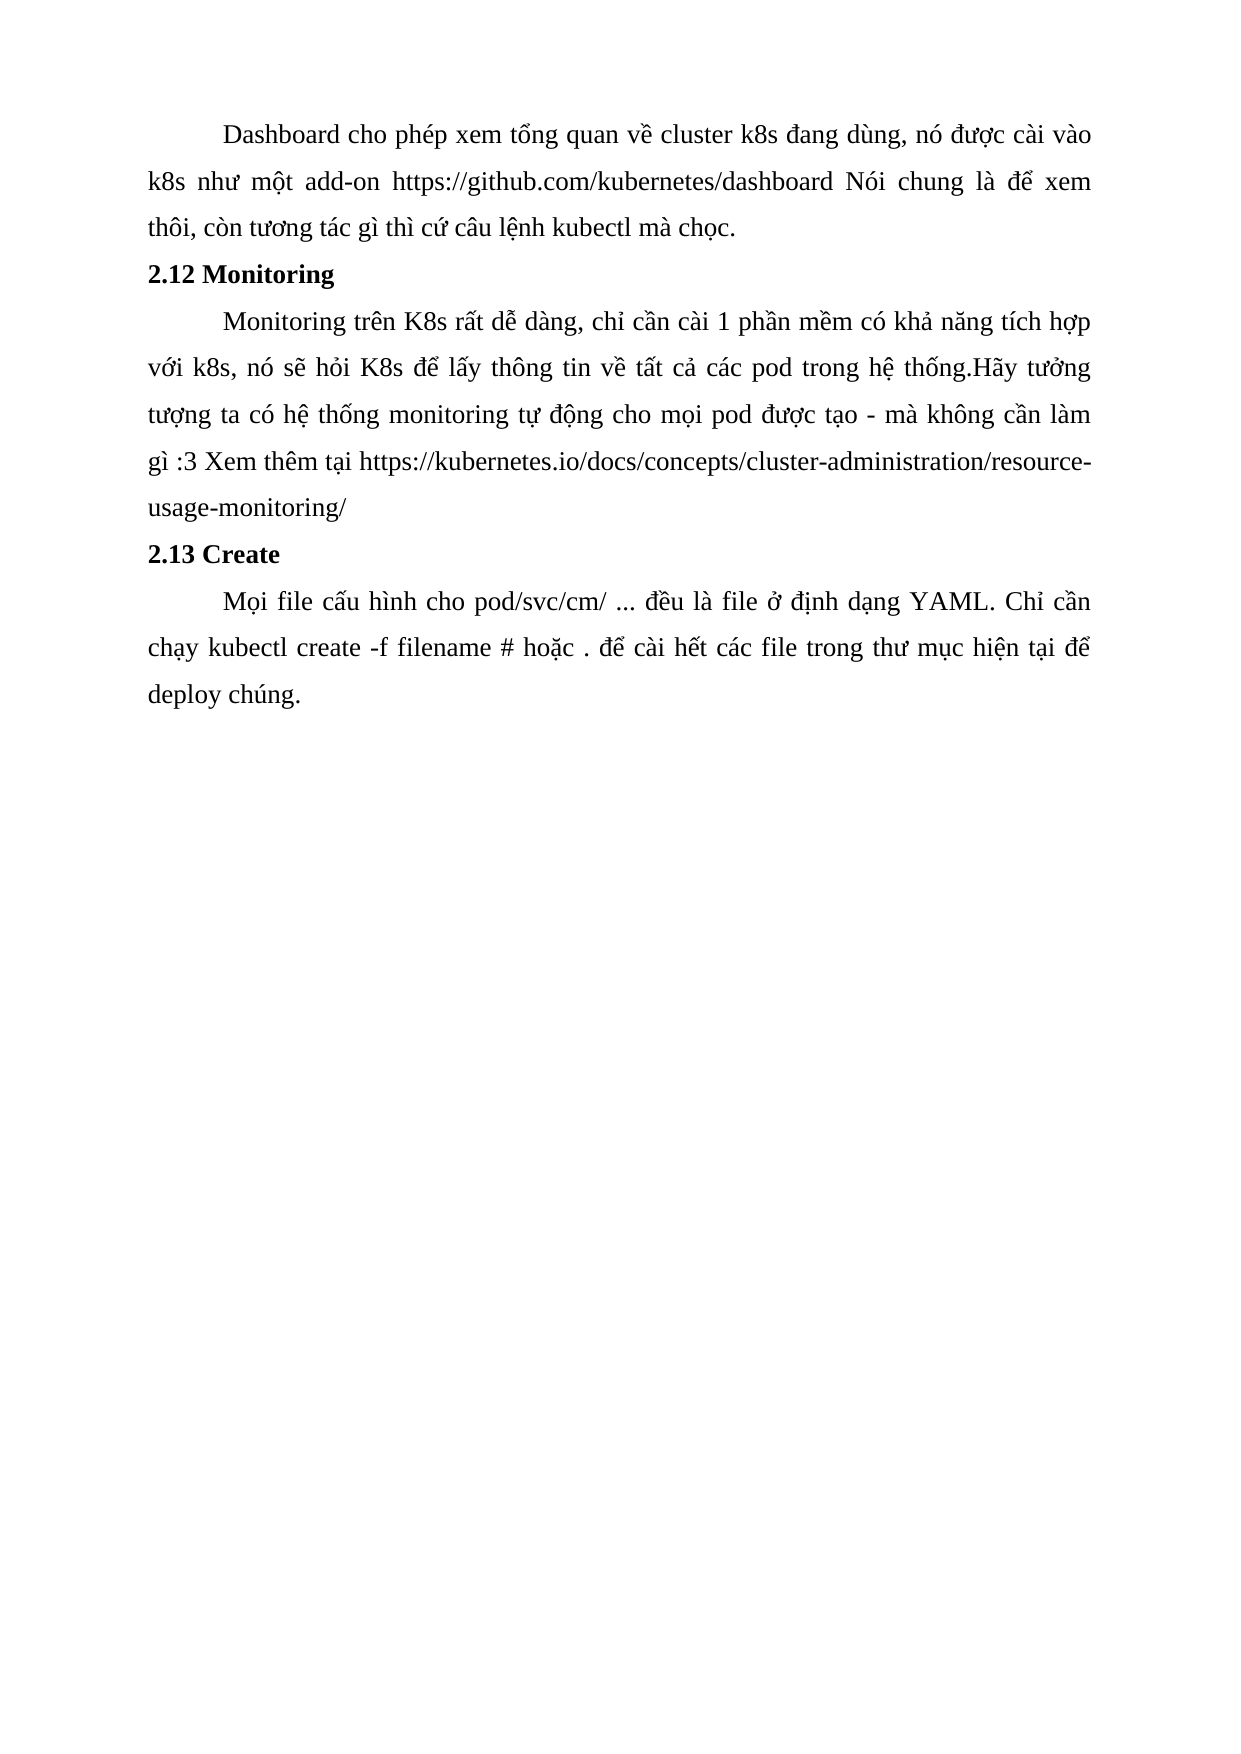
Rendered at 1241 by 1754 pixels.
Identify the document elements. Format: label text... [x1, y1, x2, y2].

text Mọi file cấu hình cho pod/svc/cm/ ... đều là file ở định dạng YAML. Chỉ cần chạy kubectl create -f filename # hoặc . để cài hết các file trong thư mục hiện tại để deploy chúng. [148, 585, 1093, 709]
text Dashboard cho phép xem tổng quan về cluster k8s đang dùng, nó được cài vào k8s như một add-on https://github.com/kubernetes/dashboard Nói chung là để xem thôi, còn tương tác gì thì cứ câu lệnh kubectl mà chọc. [148, 118, 1093, 243]
text 2.12 Monitoring [148, 258, 1093, 289]
text 2.13 Create [148, 538, 1093, 569]
text Monitoring trên K8s rất dễ dàng, chỉ cần cài 1 phần mềm có khả năng tích hợp với k8s, nó sẽ hỏi K8s để lấy thông tin về tất cả các pod trong hệ thống.Hãy tưởng tượng ta có hệ thống monitoring tự động cho mọi pod được tạo - mà không cần làm gì :3 Xem thêm tại https://kubernetes.io/docs/concepts/cluster-administration/resource-usage-monitoring/ [148, 305, 1093, 523]
